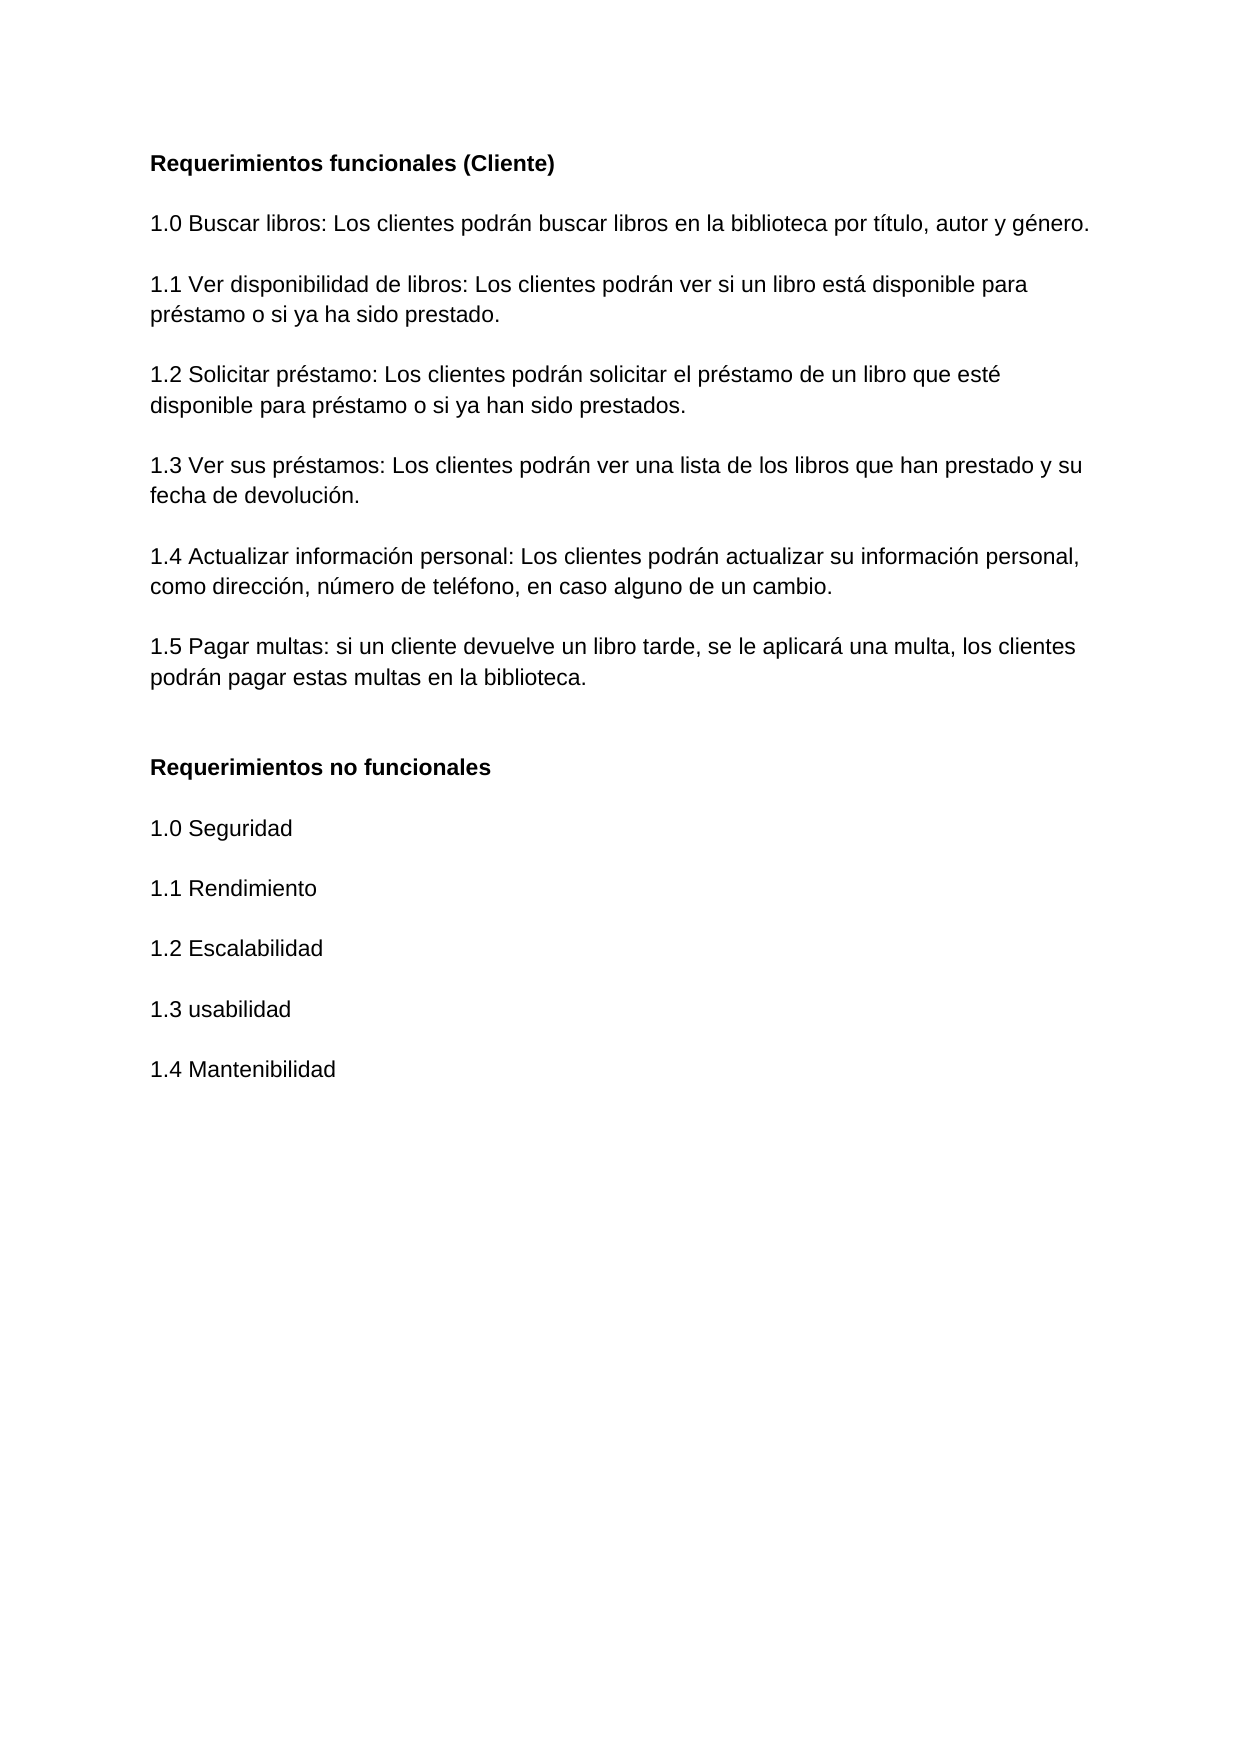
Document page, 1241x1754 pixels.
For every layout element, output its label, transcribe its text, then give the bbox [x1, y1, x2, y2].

text 1.4 Mantenibilidad [150, 1056, 1090, 1083]
text 1.3 usabilidad [150, 996, 1090, 1022]
text 1.1 Rendimiento [150, 875, 1090, 901]
text 1.5 Pagar multas: si un cliente devuelve un libro tarde, se le aplicará una multa, los clientes podrán pagar estas multas en la biblioteca. [150, 633, 1090, 690]
text Requerimientos no funcionales [150, 754, 1090, 781]
text 1.2 Escalabilidad [150, 935, 1090, 962]
text 1.2 Solicitar préstamo: Los clientes podrán solicitar el préstamo de un libro que esté disponible para préstamo o si ya han sido prestados. [150, 361, 1090, 418]
text 1.1 Ver disponibilidad de libros: Los clientes podrán ver si un libro está disponible para préstamo o si ya ha sido prestado. [150, 271, 1090, 327]
text 1.0 Buscar libros: Los clientes podrán buscar libros en la biblioteca por título, autor y género. [150, 210, 1090, 237]
text 1.4 Actualizar información personal: Los clientes podrán actualizar su información personal, como dirección, número de teléfono, en caso alguno de un cambio. [150, 543, 1090, 599]
text Requerimientos funcionales (Cliente) [150, 150, 1090, 176]
text 1.0 Seguridad [150, 814, 1090, 841]
text 1.3 Ver sus préstamos: Los clientes podrán ver una lista de los libros que han prestado y su fecha de devolución. [150, 452, 1090, 509]
